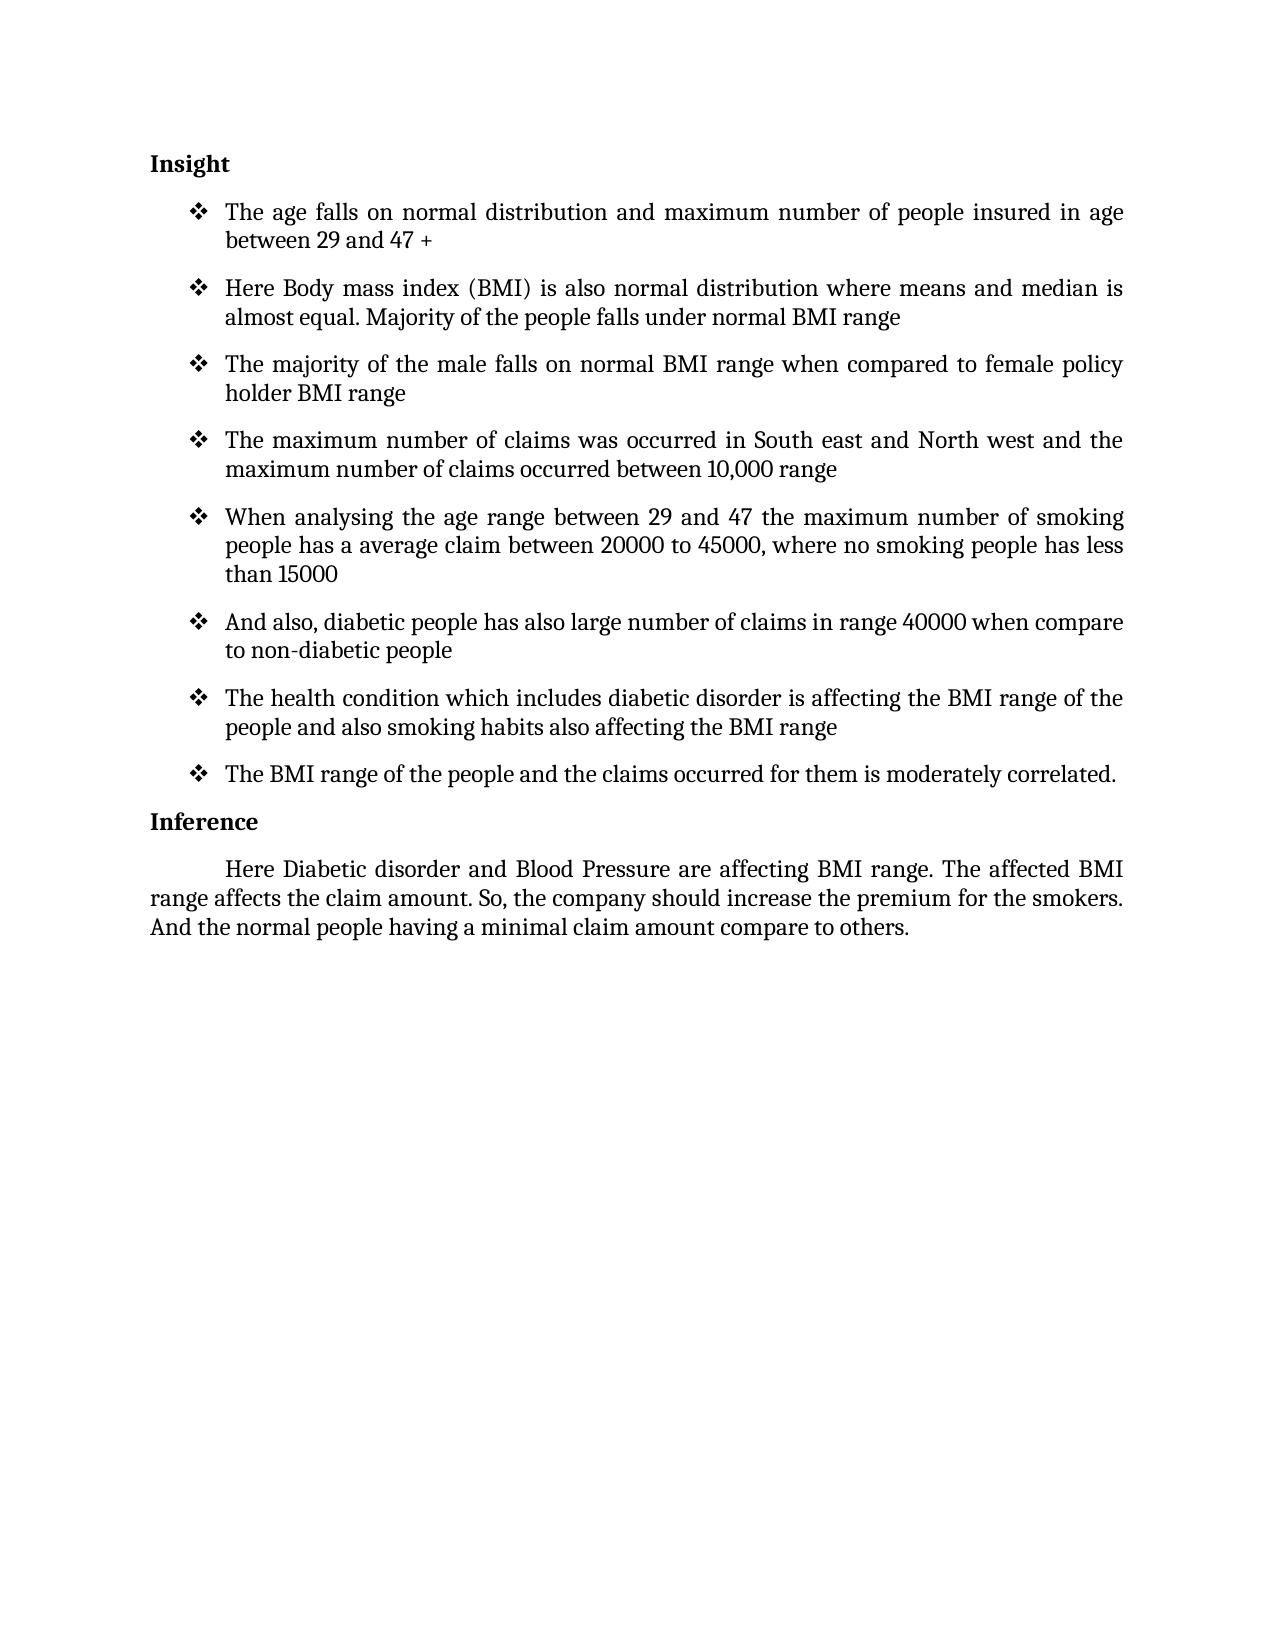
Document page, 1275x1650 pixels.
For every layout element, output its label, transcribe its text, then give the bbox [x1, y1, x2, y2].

text Insight [150, 150, 1125, 179]
list When analysing the age range between 29 and 47 the maximum number of smoking people has a average claim between 20000 to 45000, where no smoking people has less than 15000 [187, 502, 1125, 589]
text Here Diabetic disorder and Blood Pressure are affecting BMI range. The affected BMI range affects the claim amount. So, the company should increase the premium for the smokers. And the normal people having a minimal claim amount compare to others. [150, 855, 1125, 941]
list And also, diabetic people has also large number of claims in range 40000 when compare to non-diabetic people [187, 607, 1125, 665]
list The health condition which includes diabetic disorder is affecting the BMI range of the people and also smoking habits also affecting the BMI range [187, 684, 1125, 741]
list Here Body mass index (BMI) is also normal distribution where means and median is almost equal. Majority of the people falls under normal BMI range [187, 274, 1125, 331]
list The maximum number of claims was occurred in South east and North west and the maximum number of claims occurred between 10,000 range [187, 426, 1125, 484]
text Inference [150, 807, 1125, 836]
list The majority of the male falls on normal BMI range when compared to female policy holder BMI range [187, 350, 1125, 407]
list The age falls on normal distribution and maximum number of people insured in age between 29 and 47 + [187, 197, 1125, 255]
list The BMI range of the people and the claims occurred for them is moderately correlated. [187, 760, 1125, 789]
